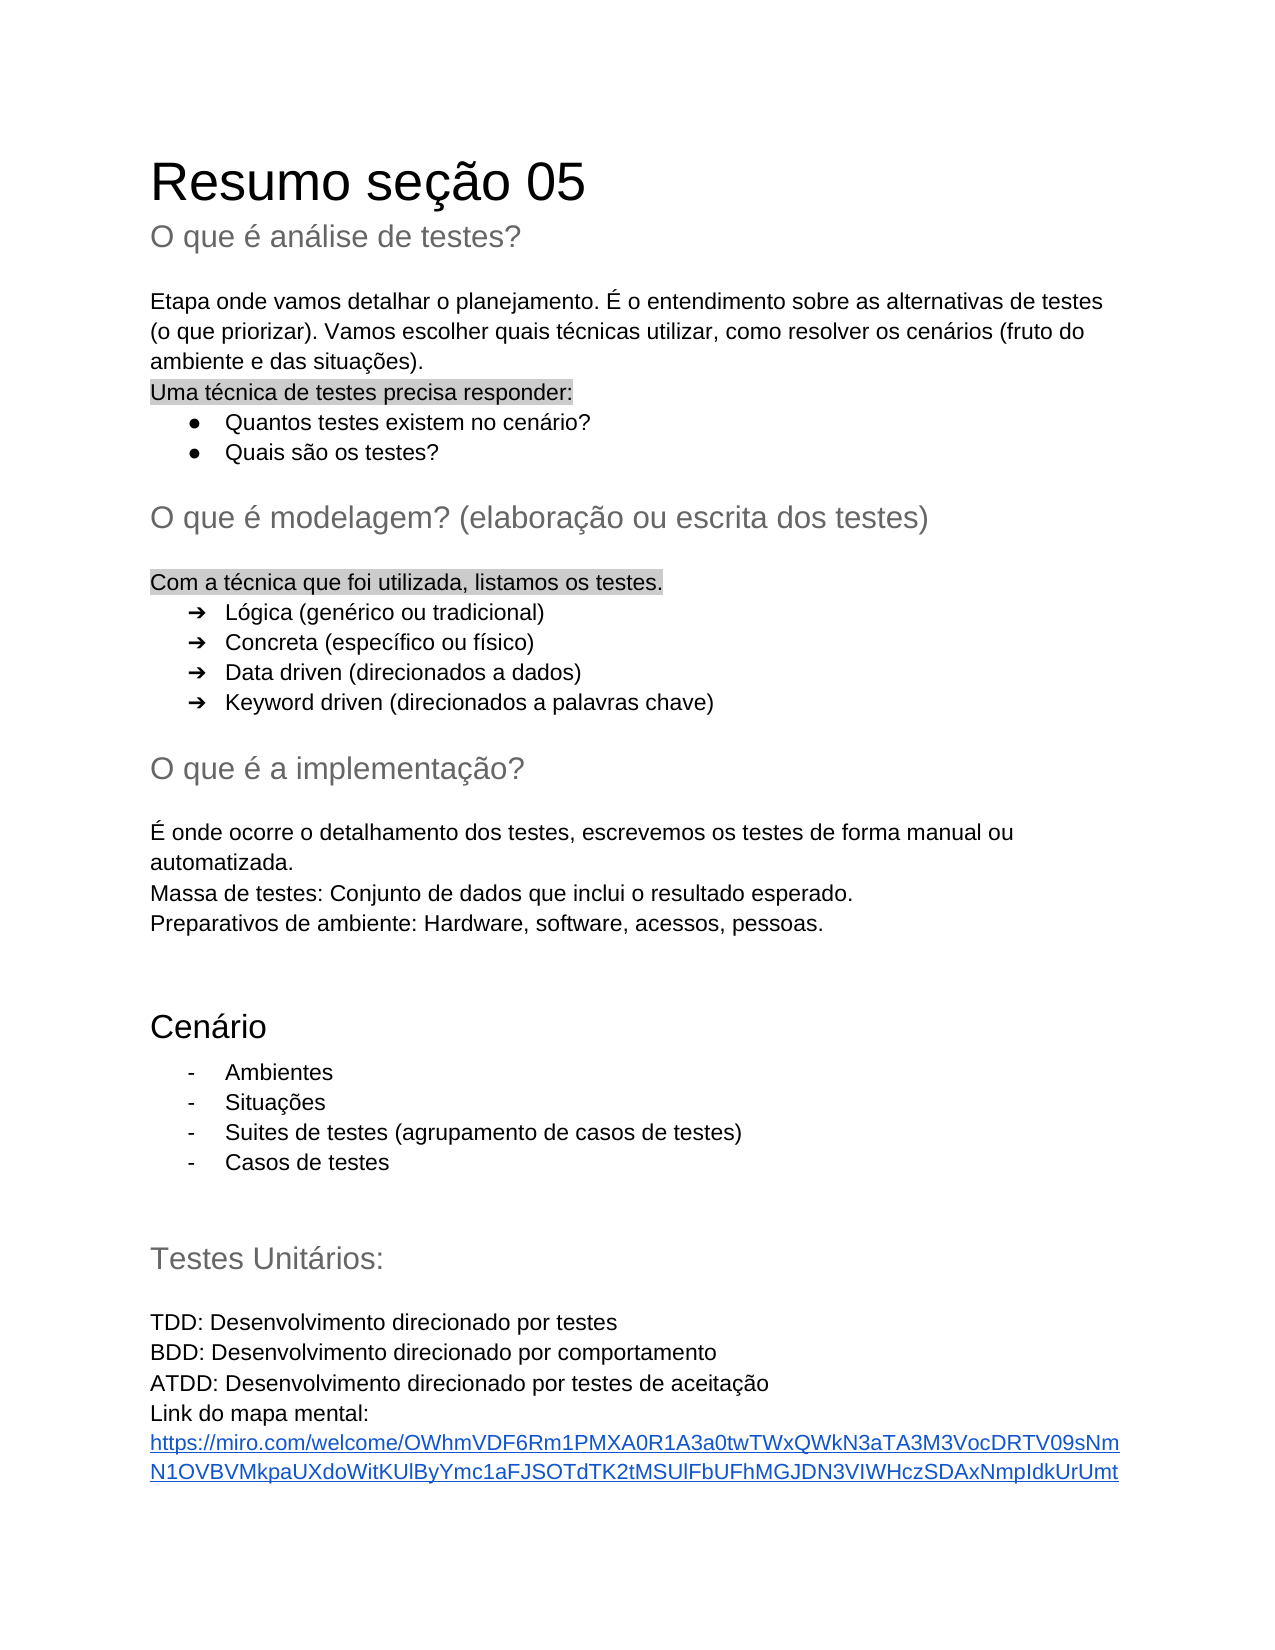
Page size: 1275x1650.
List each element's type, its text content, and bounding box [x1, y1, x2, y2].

list Suites de testes (agrupamento de casos de testes) [187, 1119, 1125, 1145]
text Etapa onde vamos detalhar o planejamento. É o entendimento sobre as alternativas de testes (o que priorizar). Vamos escolher quais técnicas utilizar, como resolver os cenários (fruto do ambiente e das situações). [150, 288, 1125, 374]
list Ambientes [187, 1058, 1125, 1085]
subtitle Cenário [150, 1008, 1125, 1046]
title Resumo seção 05 [150, 150, 1125, 212]
list Data driven (direcionados a dados) [187, 659, 1125, 686]
list Keyword driven (direcionados a palavras chave) [187, 689, 1125, 716]
text ATDD: Desenvolvimento direcionado por testes de aceitação [150, 1369, 1125, 1396]
list Casos de testes [187, 1149, 1125, 1176]
text Massa de testes: Conjunto de dados que inclui o resultado esperado. [150, 879, 1125, 906]
subtitle O que é análise de testes? [150, 218, 1125, 254]
text TDD: Desenvolvimento direcionado por testes [150, 1309, 1125, 1335]
list Concreta (específico ou físico) [187, 629, 1125, 655]
subtitle O que é a implementação? [150, 750, 1125, 786]
subtitle Testes Unitários: [150, 1240, 1125, 1276]
text Preparativos de ambiente: Hardware, software, acessos, pessoas. [150, 910, 1125, 936]
list Quais são os testes? [187, 439, 1125, 465]
text BDD: Desenvolvimento direcionado por comportamento [150, 1339, 1125, 1366]
list Situações [187, 1089, 1125, 1115]
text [150, 1400, 1125, 1484]
text Uma técnica de testes precisa responder: [150, 378, 1125, 405]
list Quantos testes existem no cenário? [187, 409, 1125, 435]
subtitle O que é modelagem? (elaboração ou escrita dos testes) [150, 499, 1125, 535]
text É onde ocorre o detalhamento dos testes, escrevemos os testes de forma manual ou automatizada. [150, 819, 1125, 876]
text Com a técnica que foi utilizada, listamos os testes. [150, 568, 1125, 595]
list Lógica (genérico ou tradicional) [187, 599, 1125, 625]
